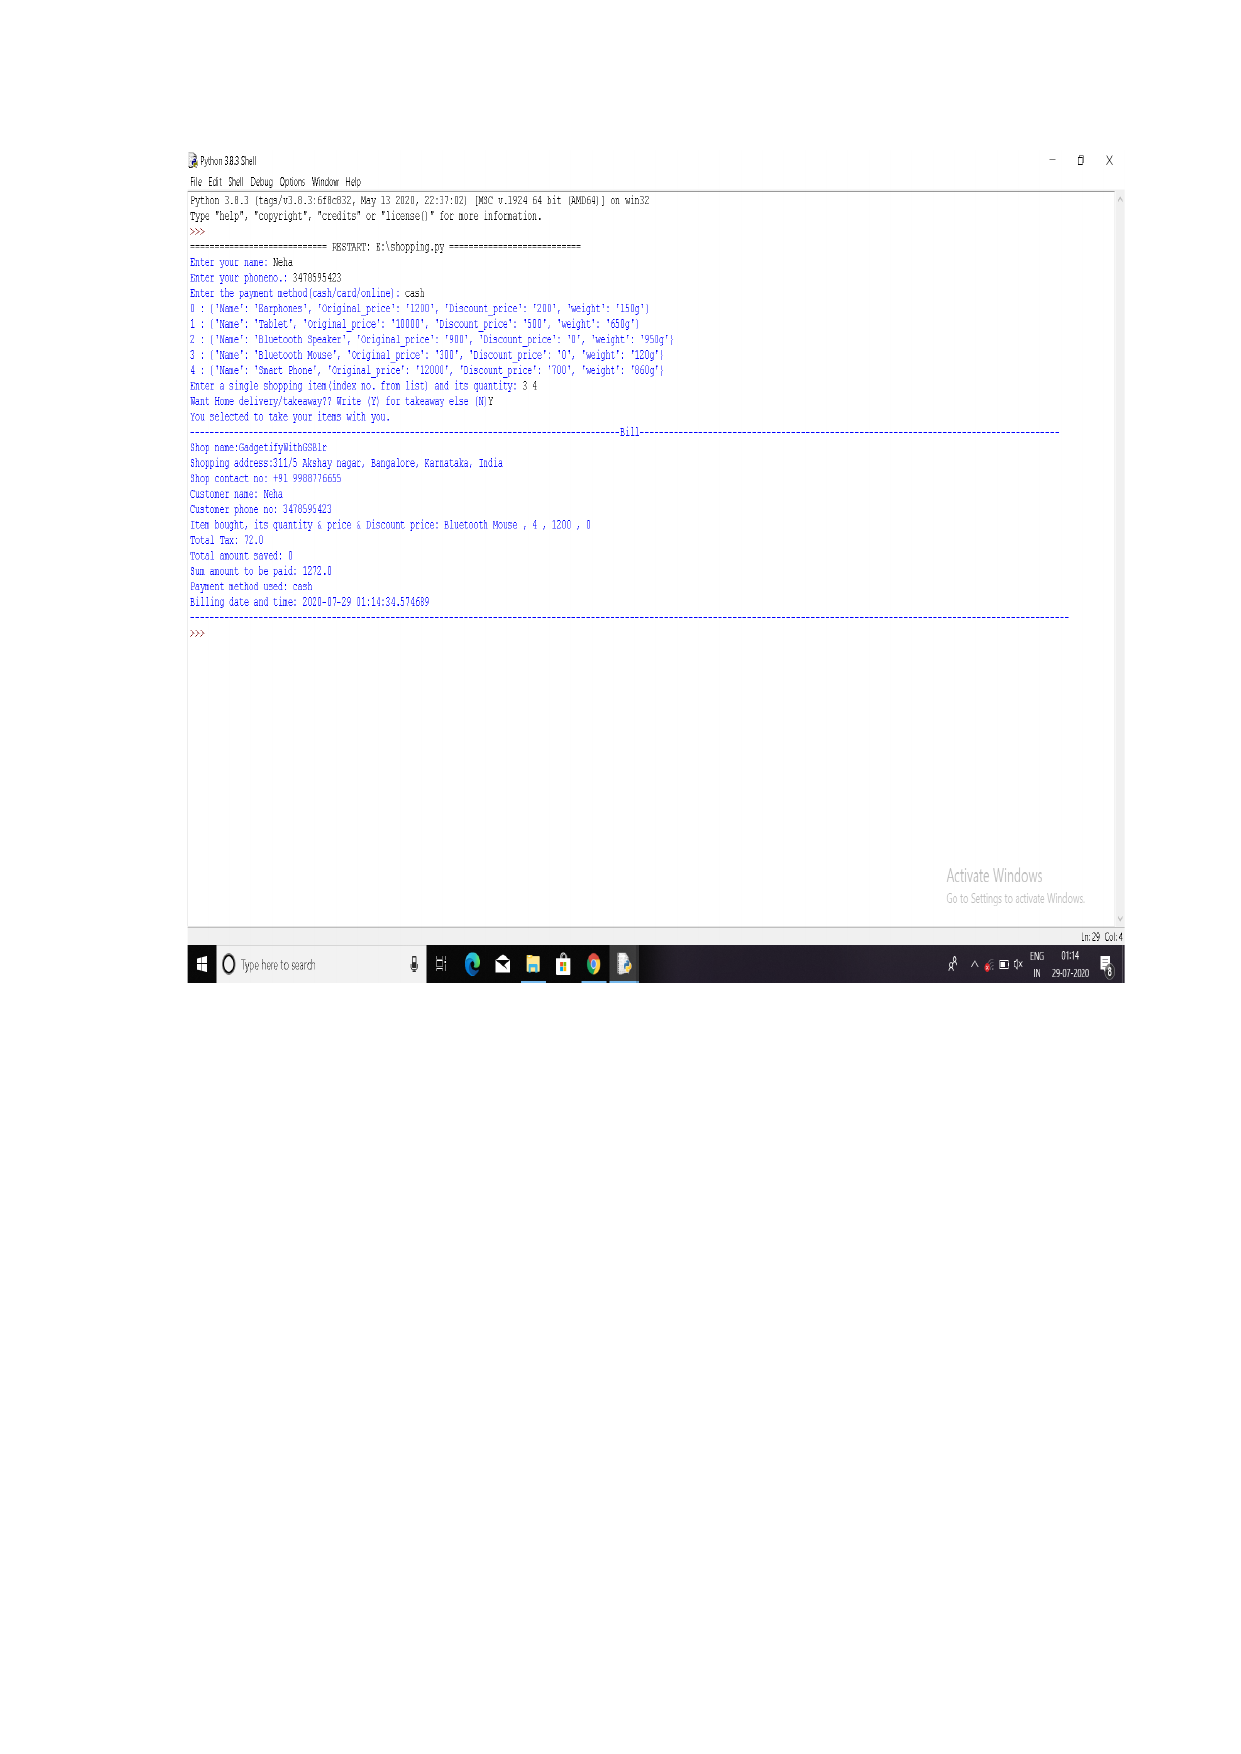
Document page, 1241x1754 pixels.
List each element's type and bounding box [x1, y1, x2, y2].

picture [187, 150, 1125, 983]
